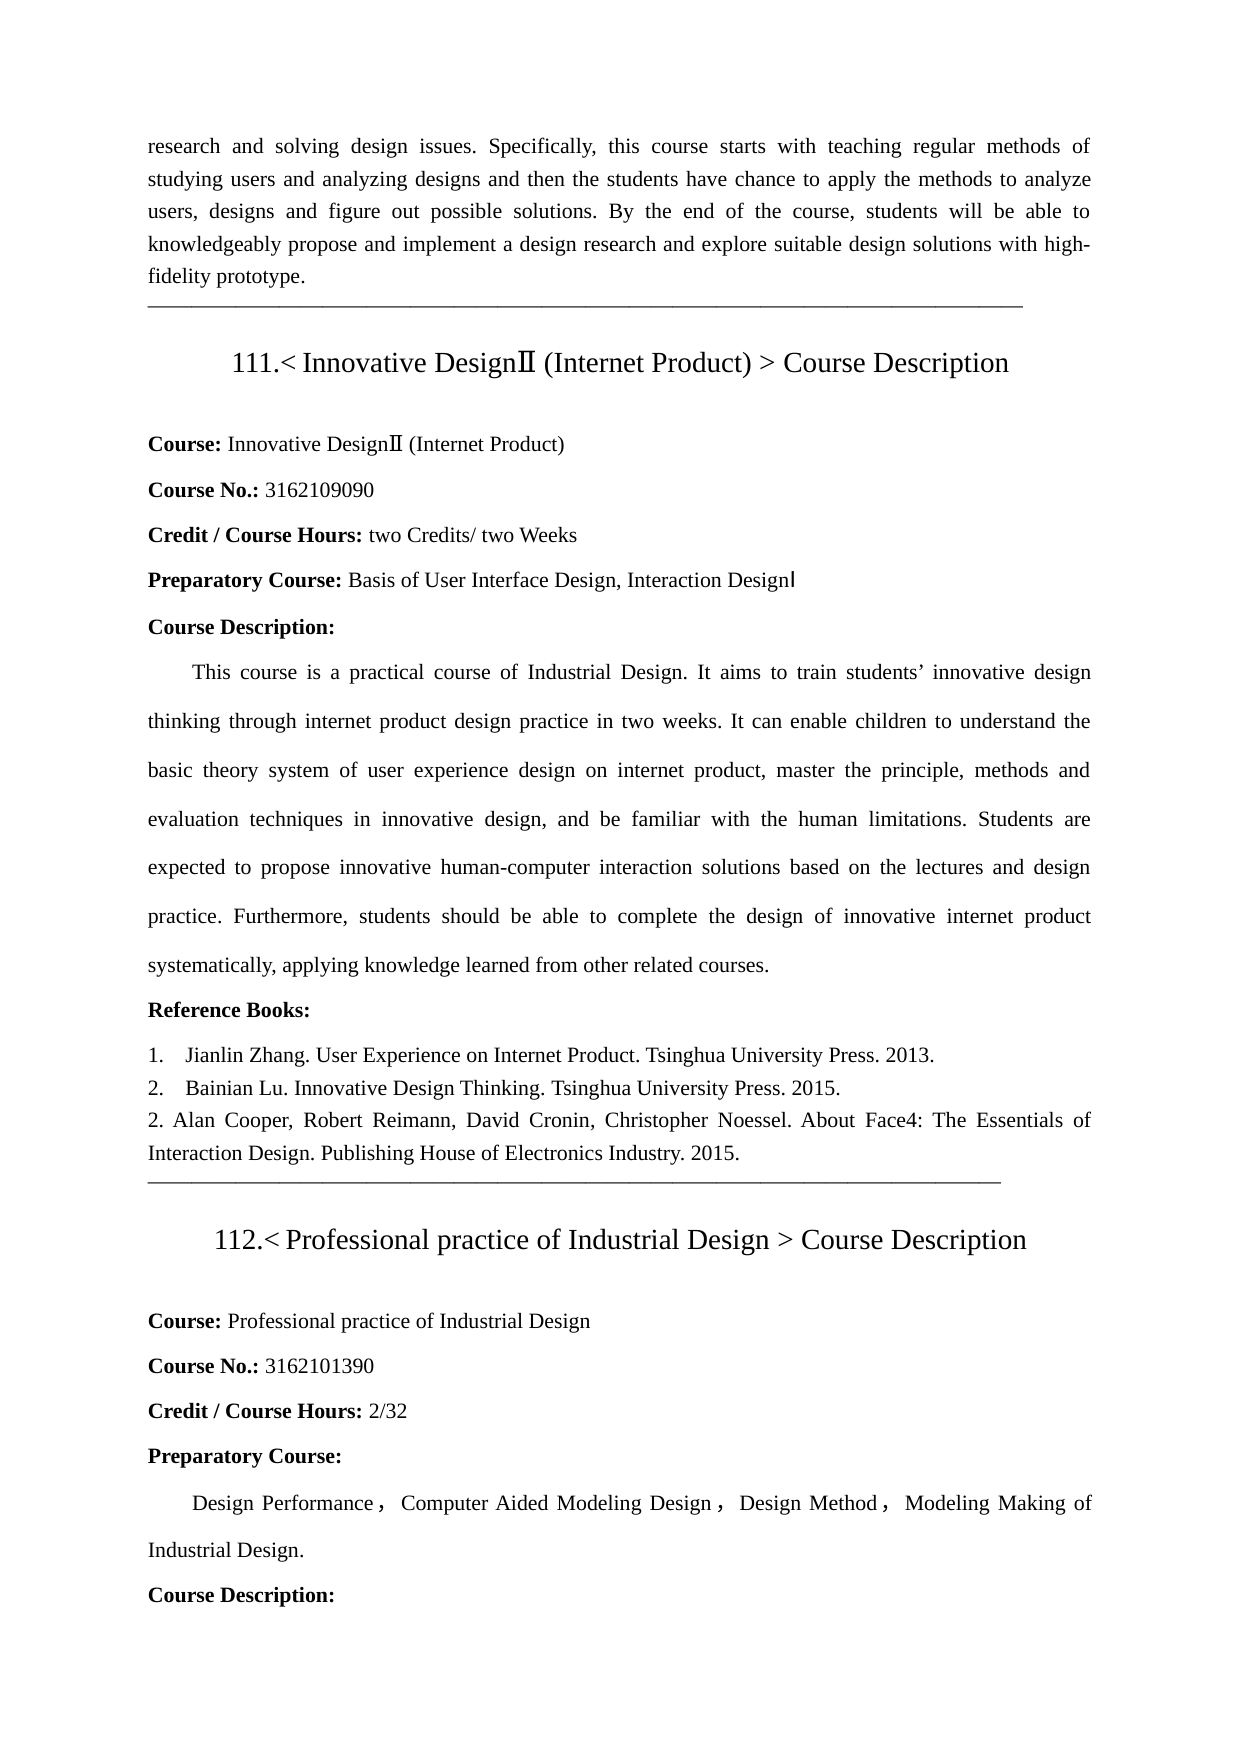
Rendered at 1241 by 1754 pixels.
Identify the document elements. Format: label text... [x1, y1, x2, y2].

list Bainian Lu. Innovative Design Thinking. Tsinghua University Press. 2015. [148, 1071, 1092, 1103]
text Credit / Course Hours: two Credits/ two Weeks [148, 518, 1092, 551]
text Course No.: 3162101390 [148, 1349, 1092, 1382]
text Course Description: [148, 611, 1092, 643]
text ——————————————————————————————————————— [148, 1168, 1092, 1193]
text Preparatory Course: Basis of User Interface Design, Interaction DesignⅠ [148, 563, 1092, 596]
text Preparatory Course: [148, 1439, 1092, 1472]
text 112.< Professional practice of Industrial Design > Course Description [148, 1206, 1092, 1271]
text Course Description: [148, 1578, 1092, 1611]
text Reference Books: [148, 993, 1092, 1026]
text Course No.: 3162109090 [148, 473, 1092, 505]
text Design Performance，Computer Aided Modeling Design，Design Method，Modeling Making of Industrial Design. [148, 1484, 1092, 1566]
text Credit / Course Hours: 2/32 [148, 1394, 1092, 1427]
text 2. Alan Cooper, Robert Reimann, David Cronin, Christopher Noessel. About Face4: The Essentials of Interaction Design. Publishing House of Electronics Industry. 2015. [148, 1103, 1092, 1168]
text Course: Innovative DesignⅡ (Internet Product) [148, 428, 1092, 460]
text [148, 129, 1092, 292]
text ———————————————————————————————————————— [148, 292, 1092, 317]
text 111.< Innovative DesignⅡ (Internet Product) > Course Description [148, 330, 1092, 395]
list Jianlin Zhang. User Experience on Internet Product. Tsinghua University Press. 2013. [148, 1038, 1092, 1071]
text This course is a practical course of Industrial Design. It aims to train students’ innovative design thinking through internet product design practice in two weeks. It can enable children to understand the basic theory system of user experience design on internet product, master the principle, methods and evaluation techniques in innovative design, and be familiar with the human limitations. Students are expected to propose innovative human-computer interaction solutions based on the lectures and design practice. Furthermore, students should be able to complete the design of innovative internet product systematically, applying knowledge learned from other related courses. [148, 656, 1092, 981]
text Course: Professional practice of Industrial Design [148, 1304, 1092, 1337]
